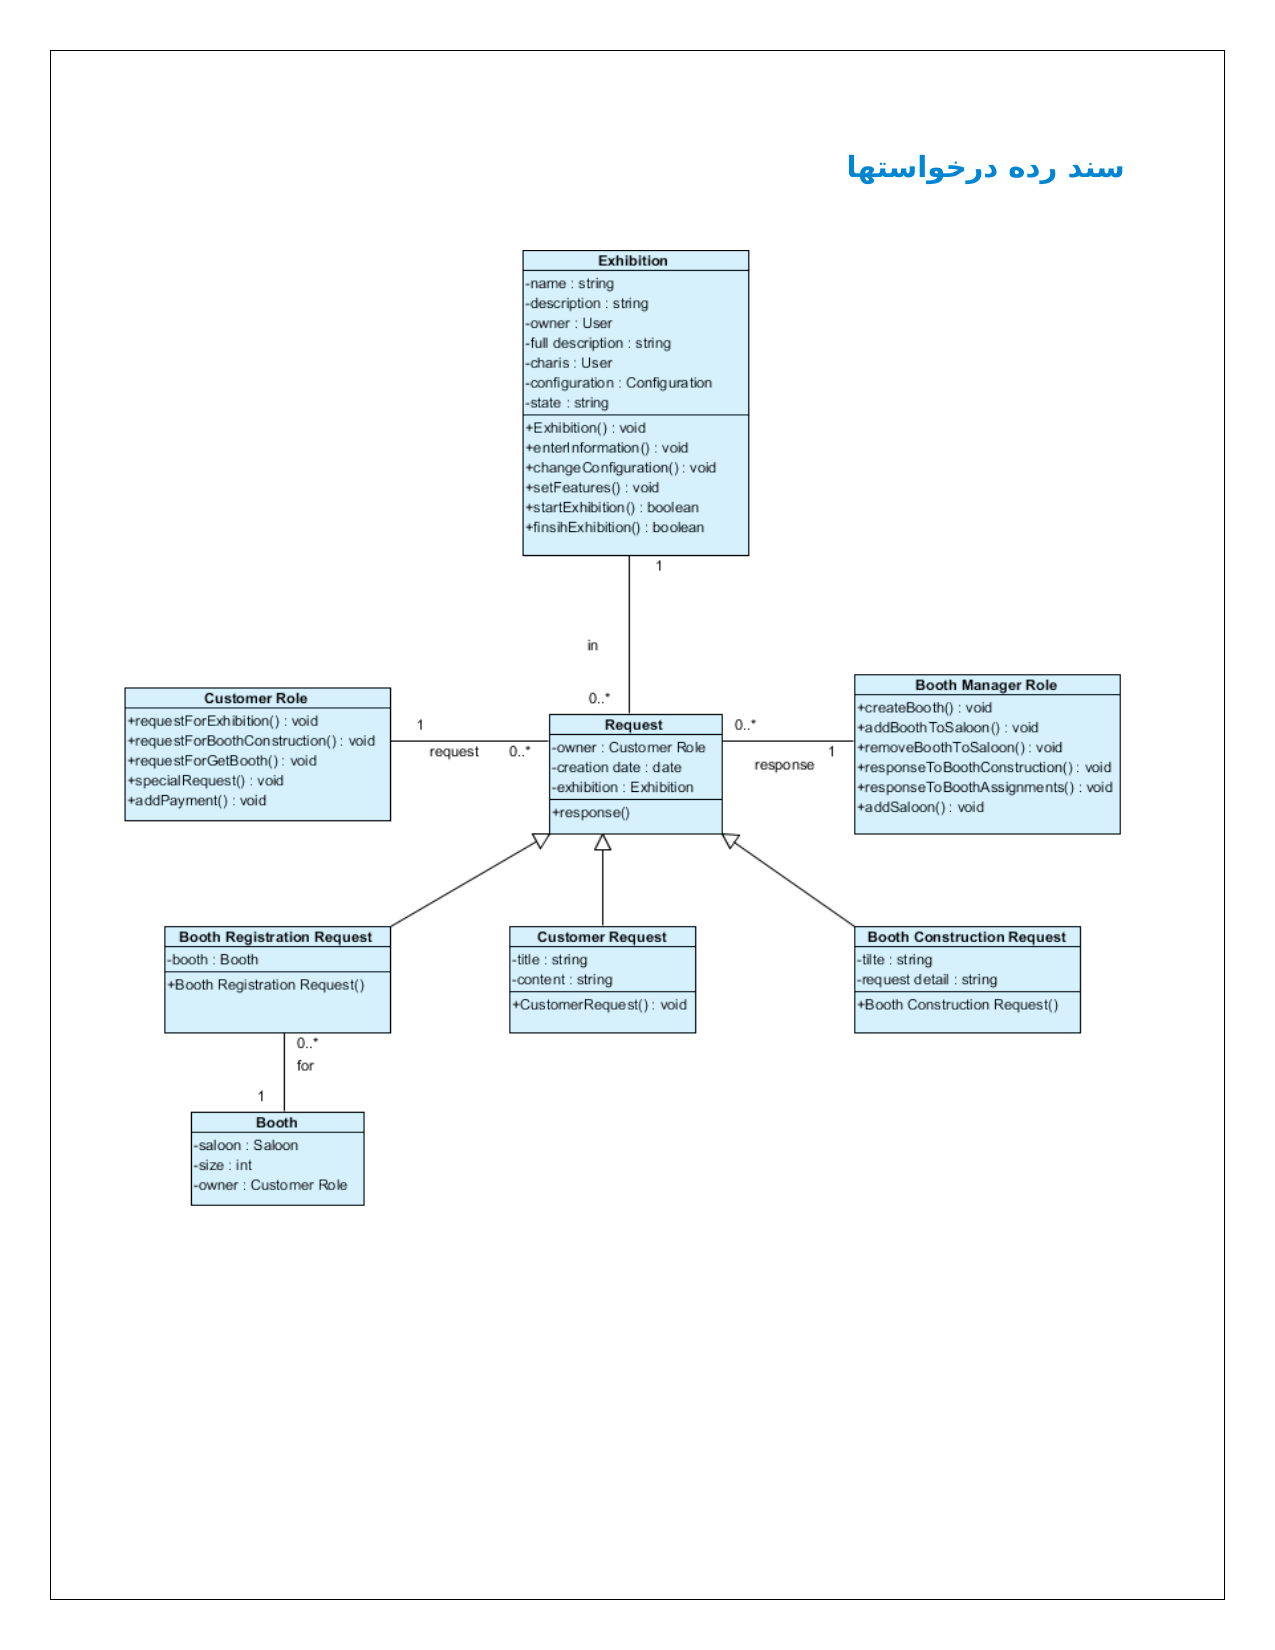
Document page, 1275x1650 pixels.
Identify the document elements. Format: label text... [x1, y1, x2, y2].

subtitle سند رده درخواستها [150, 150, 1125, 184]
picture [122, 250, 1125, 1210]
